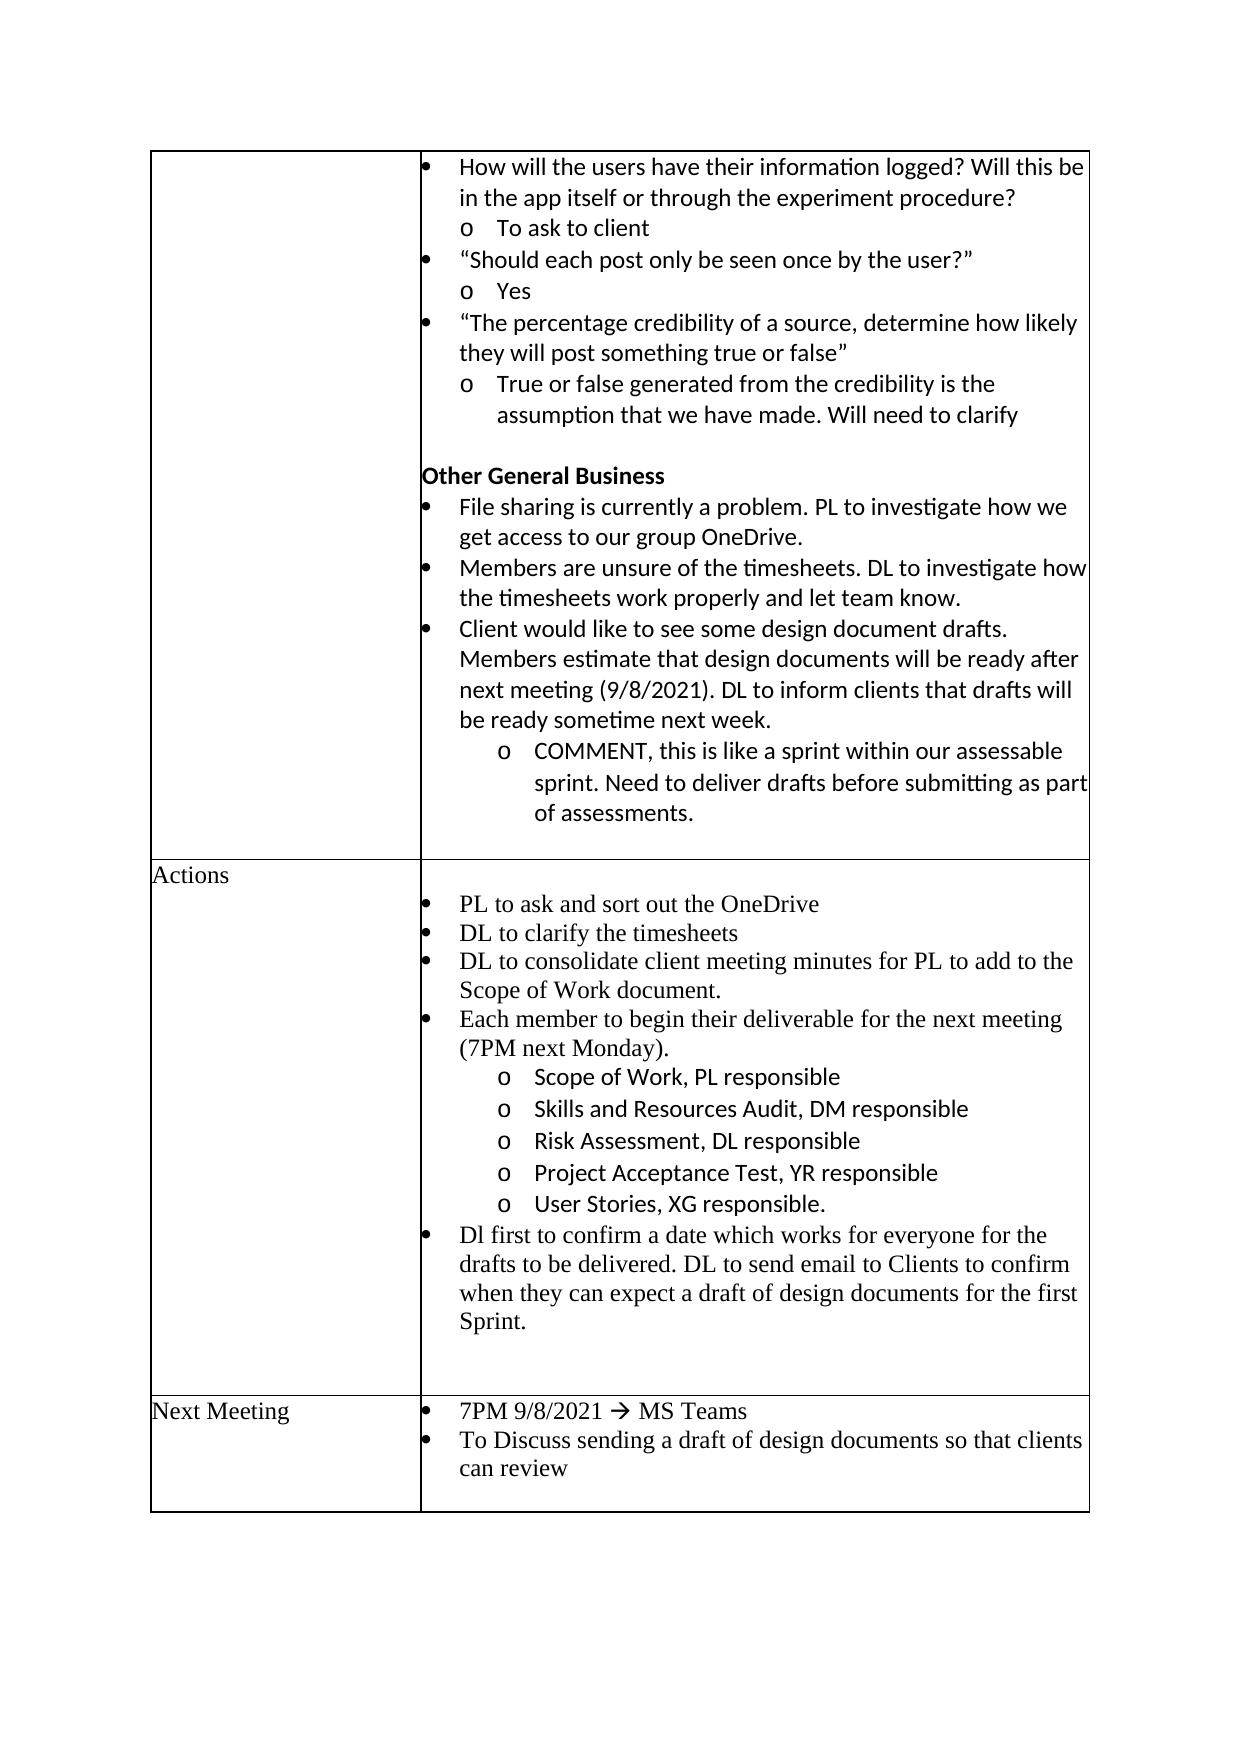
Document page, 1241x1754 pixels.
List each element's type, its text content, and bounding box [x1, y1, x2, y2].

table_cell Actions [152, 860, 420, 1394]
table_cell 7PM 9/8/2021 MS Teams To Discuss sending a draft of design documents so that clients can review [422, 1396, 1089, 1511]
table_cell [422, 152, 1089, 858]
table_cell Next Meeting [152, 1396, 420, 1511]
table_cell PL to ask and sort out the OneDrive DL to clarify the timesheets DL to consolidate client meeting minutes for PL to add to the Scope of Work document. Each member to begin their deliverable for the next meeting (7PM next Monday). Scope of Work, PL responsible Skills and Resources Audit, DM responsible Risk Assessment, DL responsible Project Acceptance Test, YR responsible User Stories, XG responsible. Dl first to confirm a date which works for everyone for the drafts to be delivered. DL to send email to Clients to confirm when they can expect a draft of design documents for the first Sprint. [422, 860, 1089, 1394]
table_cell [152, 152, 420, 858]
